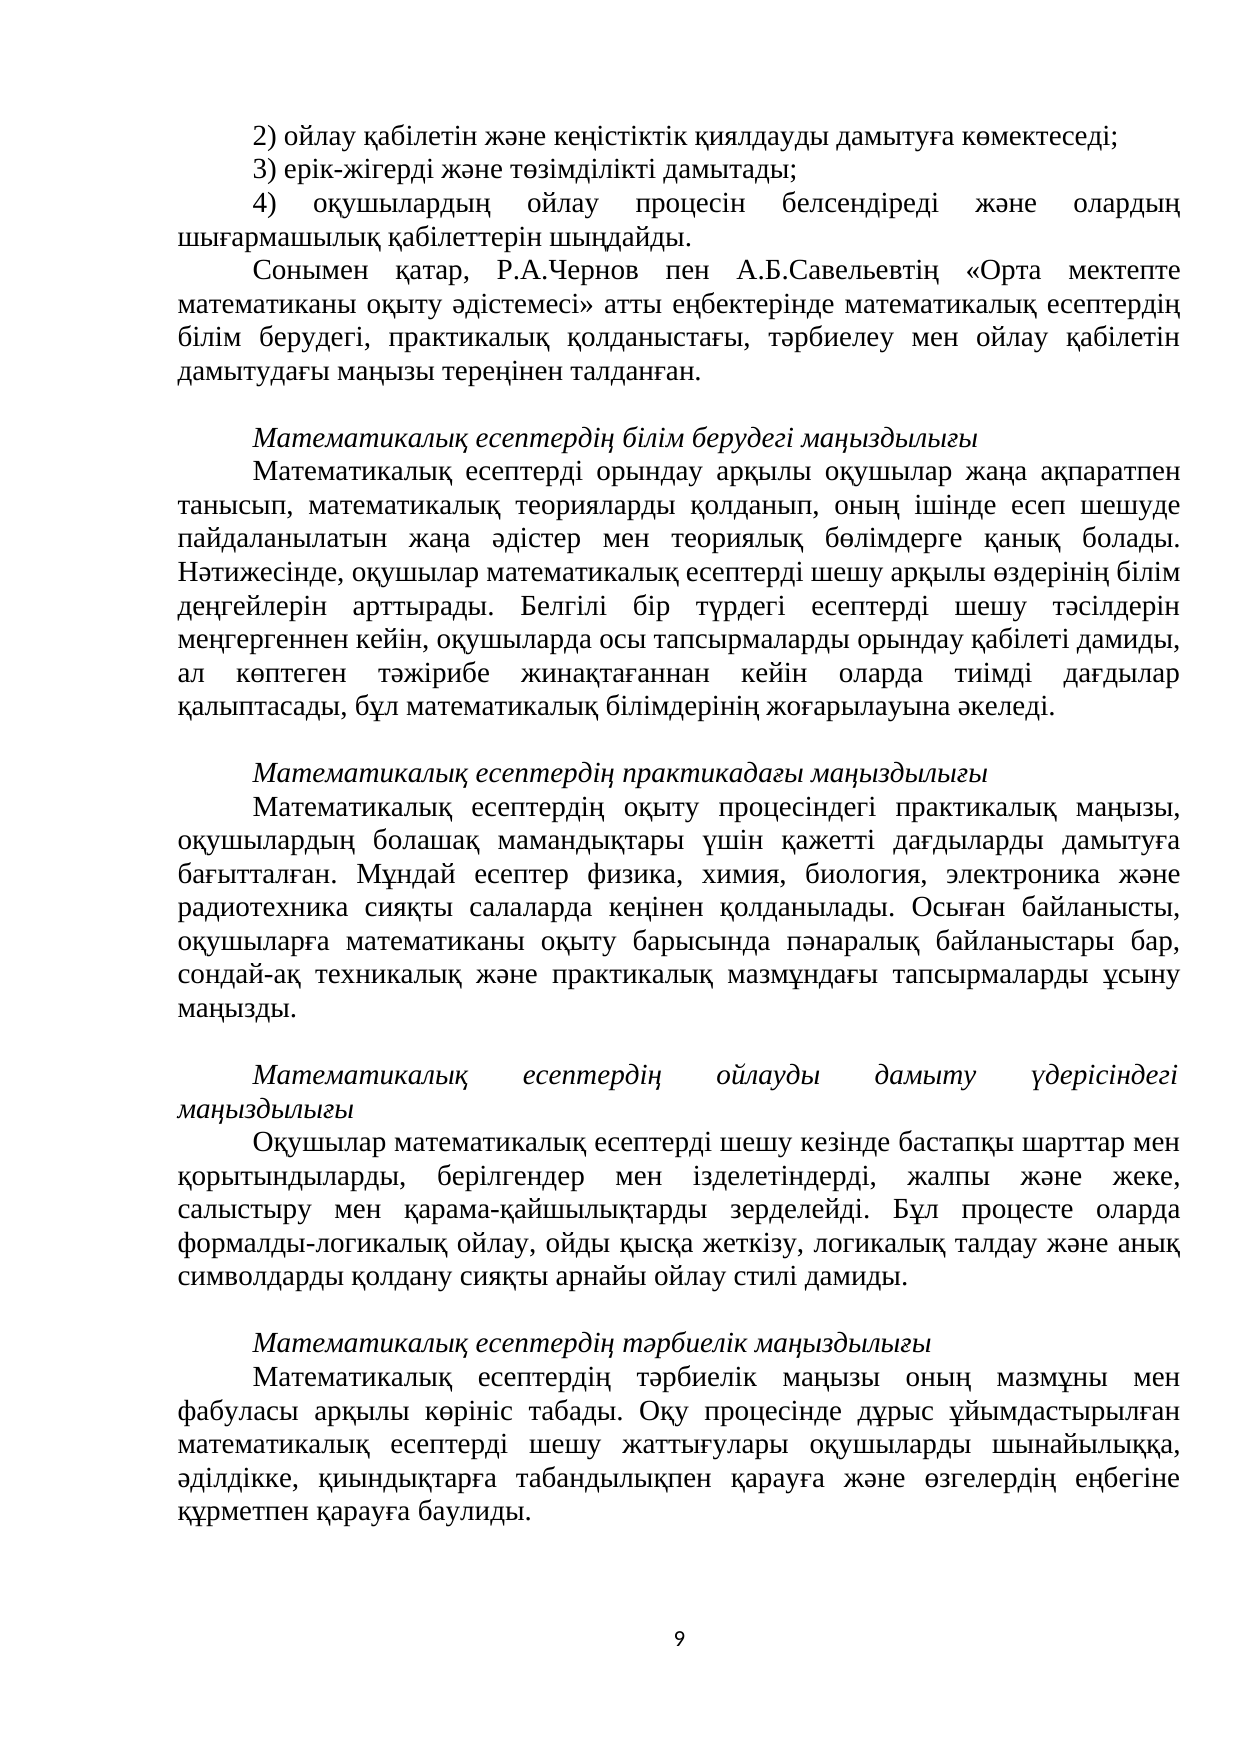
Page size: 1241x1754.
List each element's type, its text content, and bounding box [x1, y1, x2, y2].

text Математикалық есептердің ойлауды дамыту үдерісіндегі маңыздылығы [177, 1057, 1181, 1124]
text 2) ойлау қабілетін және кеңістіктік қиялдауды дамытуға көмектеседі; [177, 118, 1181, 152]
text Математикалық есептерді орындау арқылы оқушылар жаңа ақпаратпен танысып, математикалық теорияларды қолданып, оның ішінде есеп шешуде пайдаланылатын жаңа әдістер мен теориялық бөлімдерге қанық болады. Нәтижесінде, оқушылар математикалық есептерді шешу арқылы өздерінің білім деңгейлерін арттырады. Белгілі бір түрдегі есептерді шешу тәсілдерін меңгергеннен кейін, оқушыларда осы тапсырмаларды орындау қабілеті дамиды, ал көптеген тәжірибе жинақтағаннан кейін оларда тиімді дағдылар қалыптасады, бұл математикалық білімдерінің жоғарылауына әкеледі. [177, 453, 1181, 722]
text Математикалық есептердің оқыту процесіндегі практикалық маңызы, оқушылардың болашақ мамандықтары үшін қажетті дағдыларды дамытуға бағытталған. Мұндай есептер физика, химия, биология, электроника және радиотехника сияқты салаларда кеңінен қолданылады. Осыған байланысты, оқушыларға математиканы оқыту барысында пәнаралық байланыстары бар, сондай-ақ техникалық және практикалық мазмұндағы тапсырмаларды ұсыну маңызды. [177, 789, 1181, 1024]
text Математикалық есептердің практикадағы маңыздылығы [177, 755, 1181, 789]
text Математикалық есептердің білім берудегі маңыздылығы [177, 420, 1181, 453]
text Оқушылар математикалық есептерді шешу кезінде бастапқы шарттар мен қорытындыларды, берілгендер мен ізделетіндерді, жалпы және жеке, салыстыру мен қарама-қайшылықтарды зерделейді. Бұл процесте оларда формалды-логикалық ойлау, ойды қысқа жеткізу, логикалық талдау және анық символдарды қолдану сияқты арнайы ойлау стилі дамиды. [177, 1124, 1181, 1292]
text Сонымен қатар, Р.А.Чернов пен А.Б.Савельевтің «Орта мектепте математиканы оқыту әдістемесі» атты еңбектерінде математикалық есептердің білім берудегі, практикалық қолданыстағы, тәрбиелеу мен ойлау қабілетін дамытудағы маңызы тереңінен талданған. [177, 252, 1181, 386]
text Математикалық есептердің тәрбиелік маңыздылығы [177, 1326, 1181, 1359]
text 4) оқушылардың ойлау процесін белсендіреді және олардың шығармашылық қабілеттерін шыңдайды. [177, 185, 1181, 252]
text 3) ерік-жігерді және төзімділікті дамытады; [177, 152, 1181, 185]
text Математикалық есептердің тәрбиелік маңызы оның мазмұны мен фабуласы арқылы көрініс табады. Оқу процесінде дұрыс ұйымдастырылған математикалық есептерді шешу жаттығулары оқушыларды шынайылыққа, әділдікке, қиындықтарға табандылықпен қарауға және өзгелердің еңбегіне құрметпен қарауға баулиды. [177, 1359, 1181, 1527]
